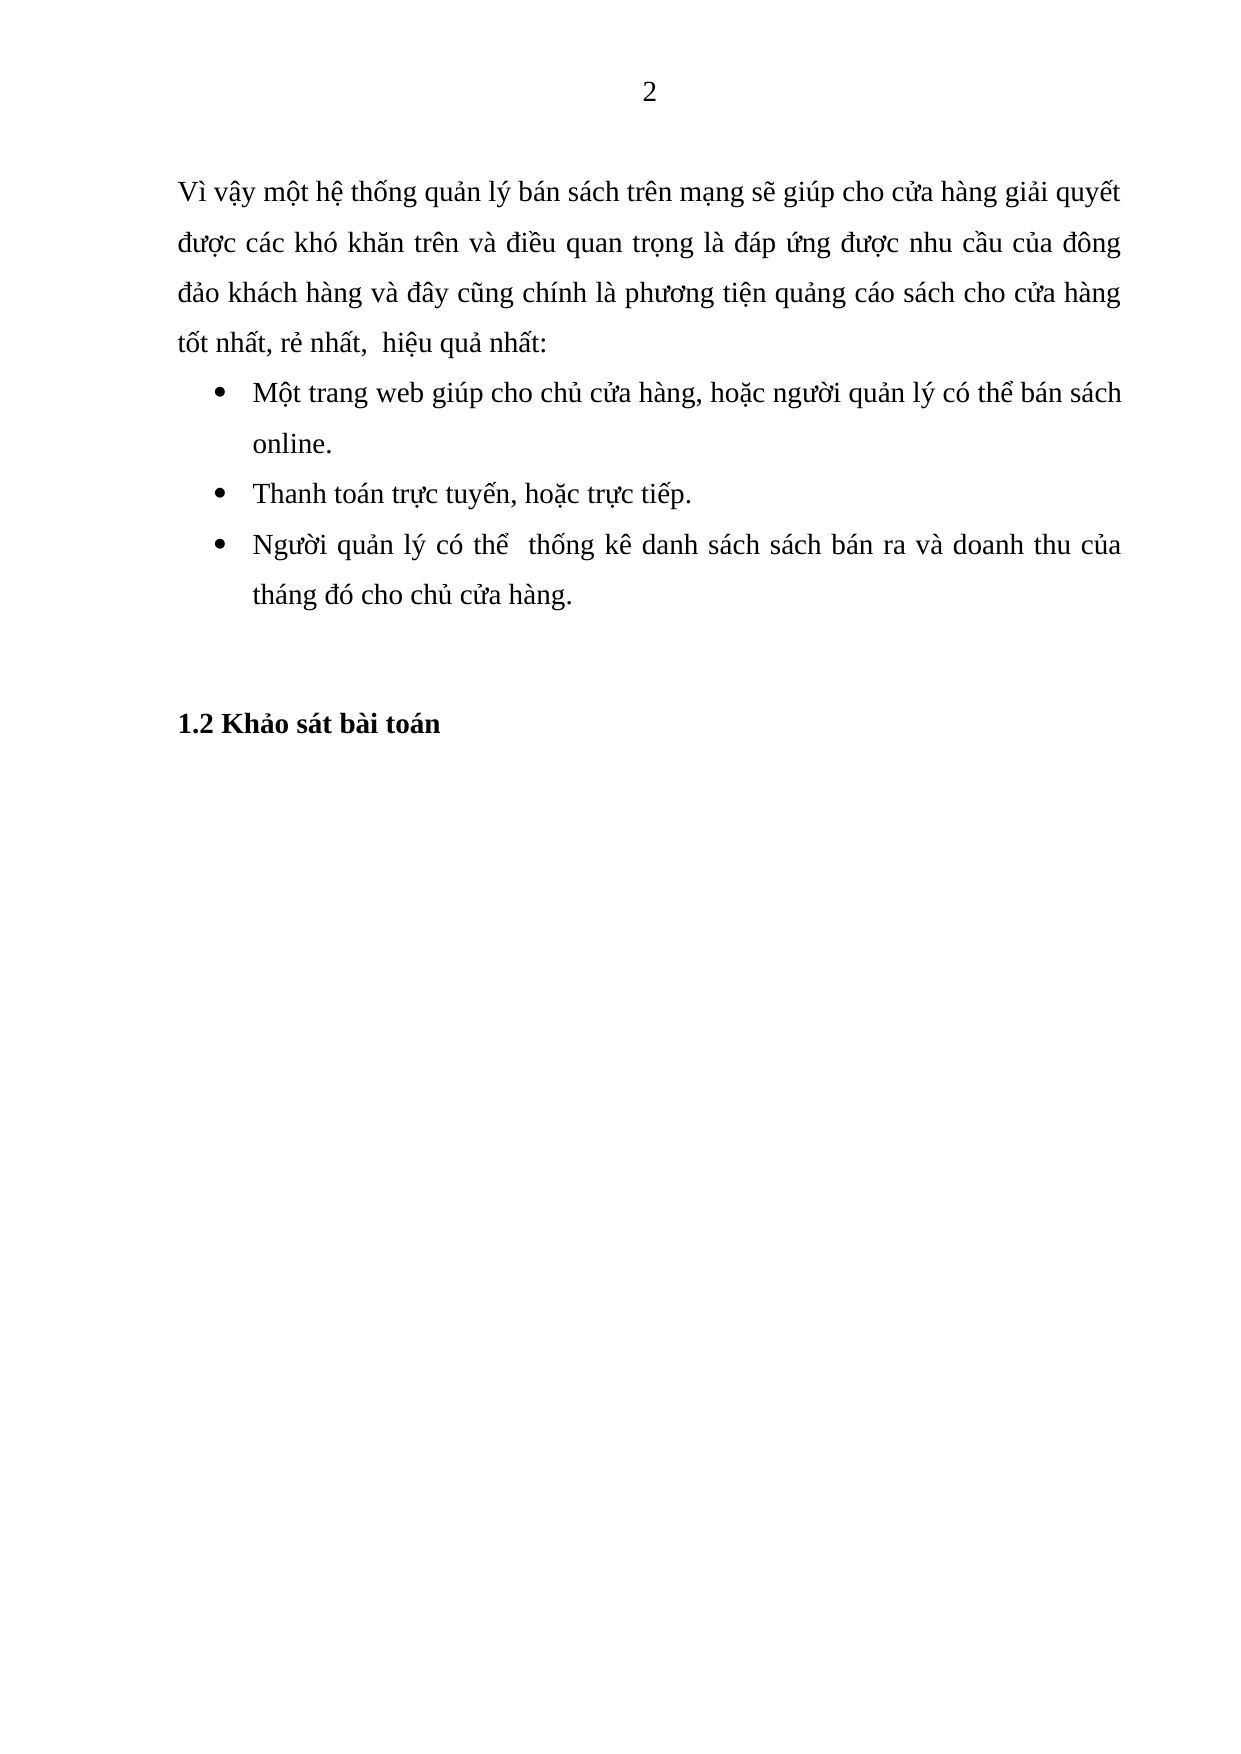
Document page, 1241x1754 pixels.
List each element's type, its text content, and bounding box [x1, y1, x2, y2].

list Thanh toán trực tuyến, hoặc trực tiếp. [215, 476, 1122, 510]
text Vì vậy một hệ thống quản lý bán sách trên mạng sẽ giúp cho cửa hàng giải quyết được các khó khăn trên và điều quan trọng là đáp ứng được nhu cầu của đông đảo khách hàng và đây cũng chính là phương tiện quảng cáo sách cho cửa hàng tốt nhất, rẻ nhất, hiệu quả nhất: [177, 174, 1122, 359]
list Một trang web giúp cho chủ cửa hàng, hoặc người quản lý có thể bán sách online. [215, 376, 1122, 459]
list Người quản lý có thể thống kê danh sách sách bán ra và doanh thu của tháng đó cho chủ cửa hàng. [215, 527, 1122, 611]
subtitle Khảo sát bài toán [177, 706, 1122, 740]
